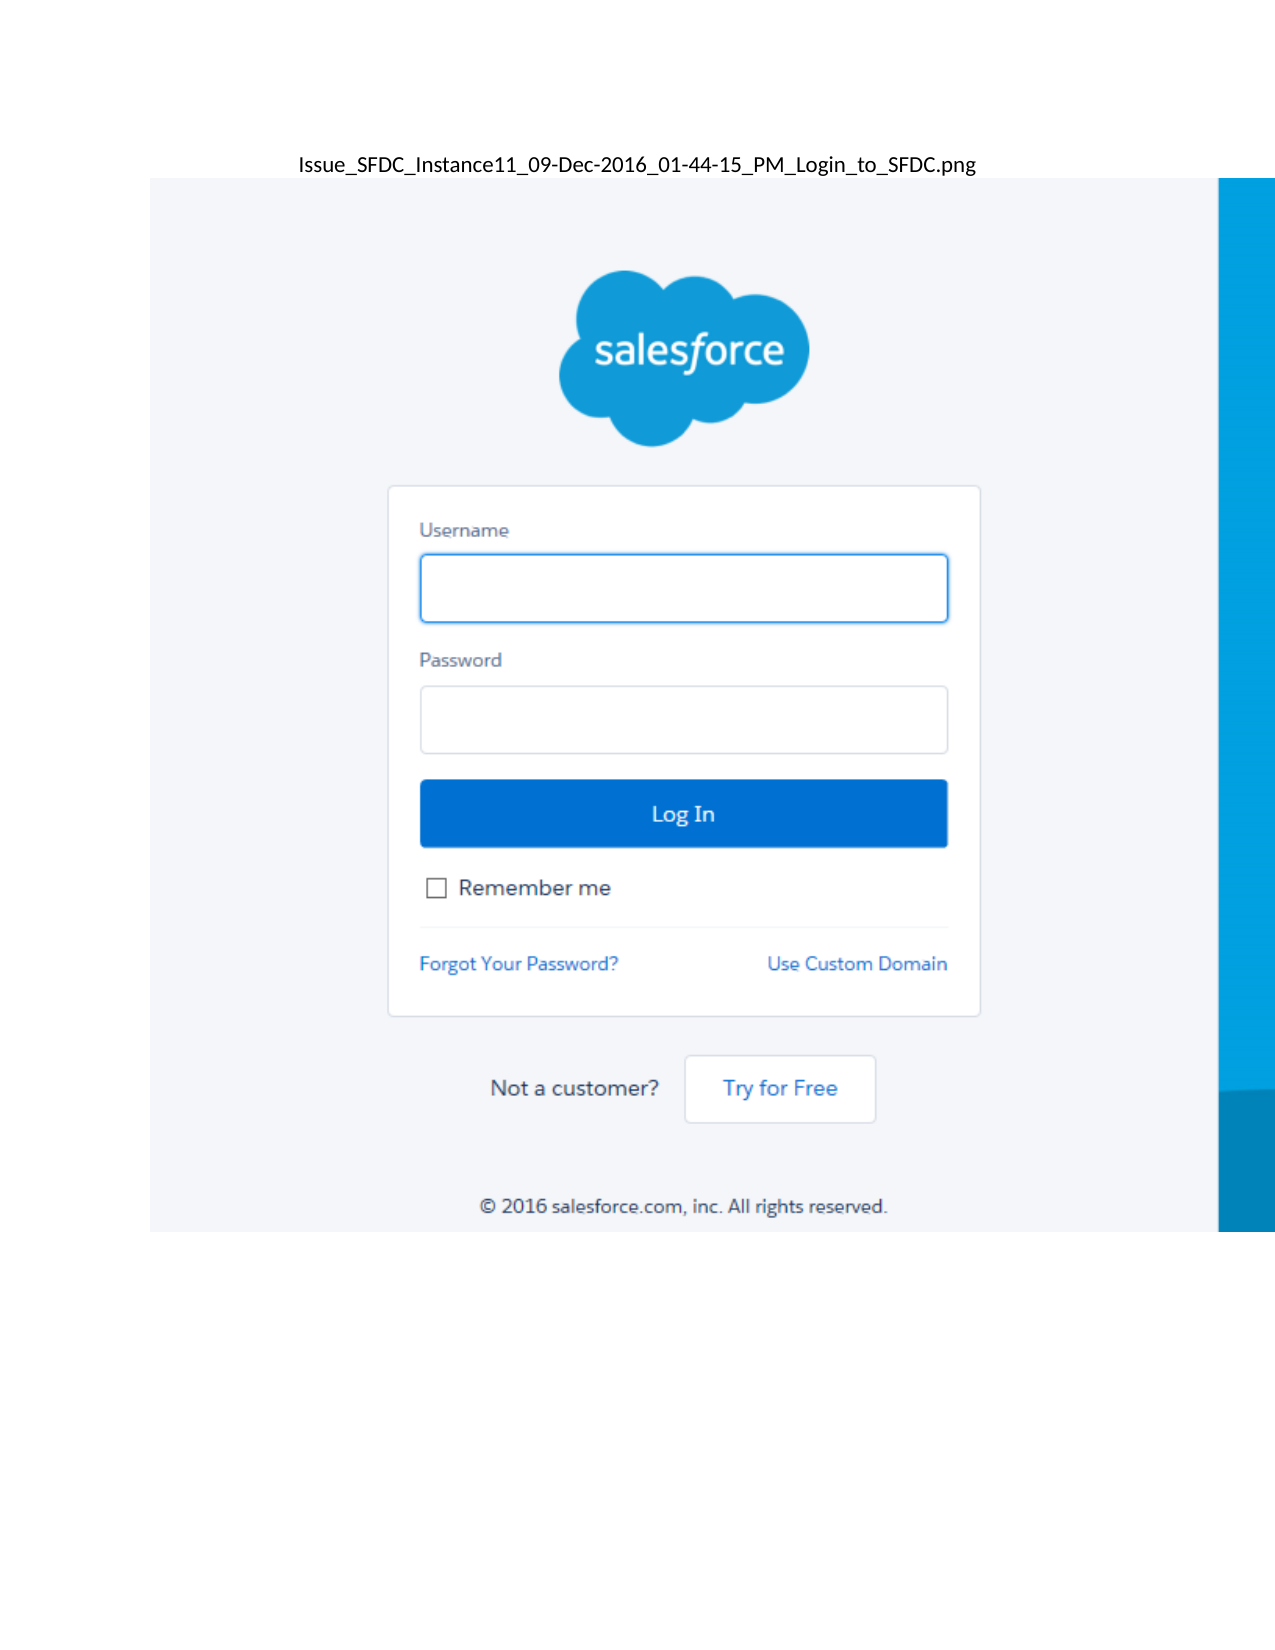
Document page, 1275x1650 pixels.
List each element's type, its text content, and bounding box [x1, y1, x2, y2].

text Issue_SFDC_Instance11_09-Dec-2016_01-44-15_PM_Login_to_SFDC.png [150, 150, 1125, 184]
picture [150, 184, 1275, 1238]
